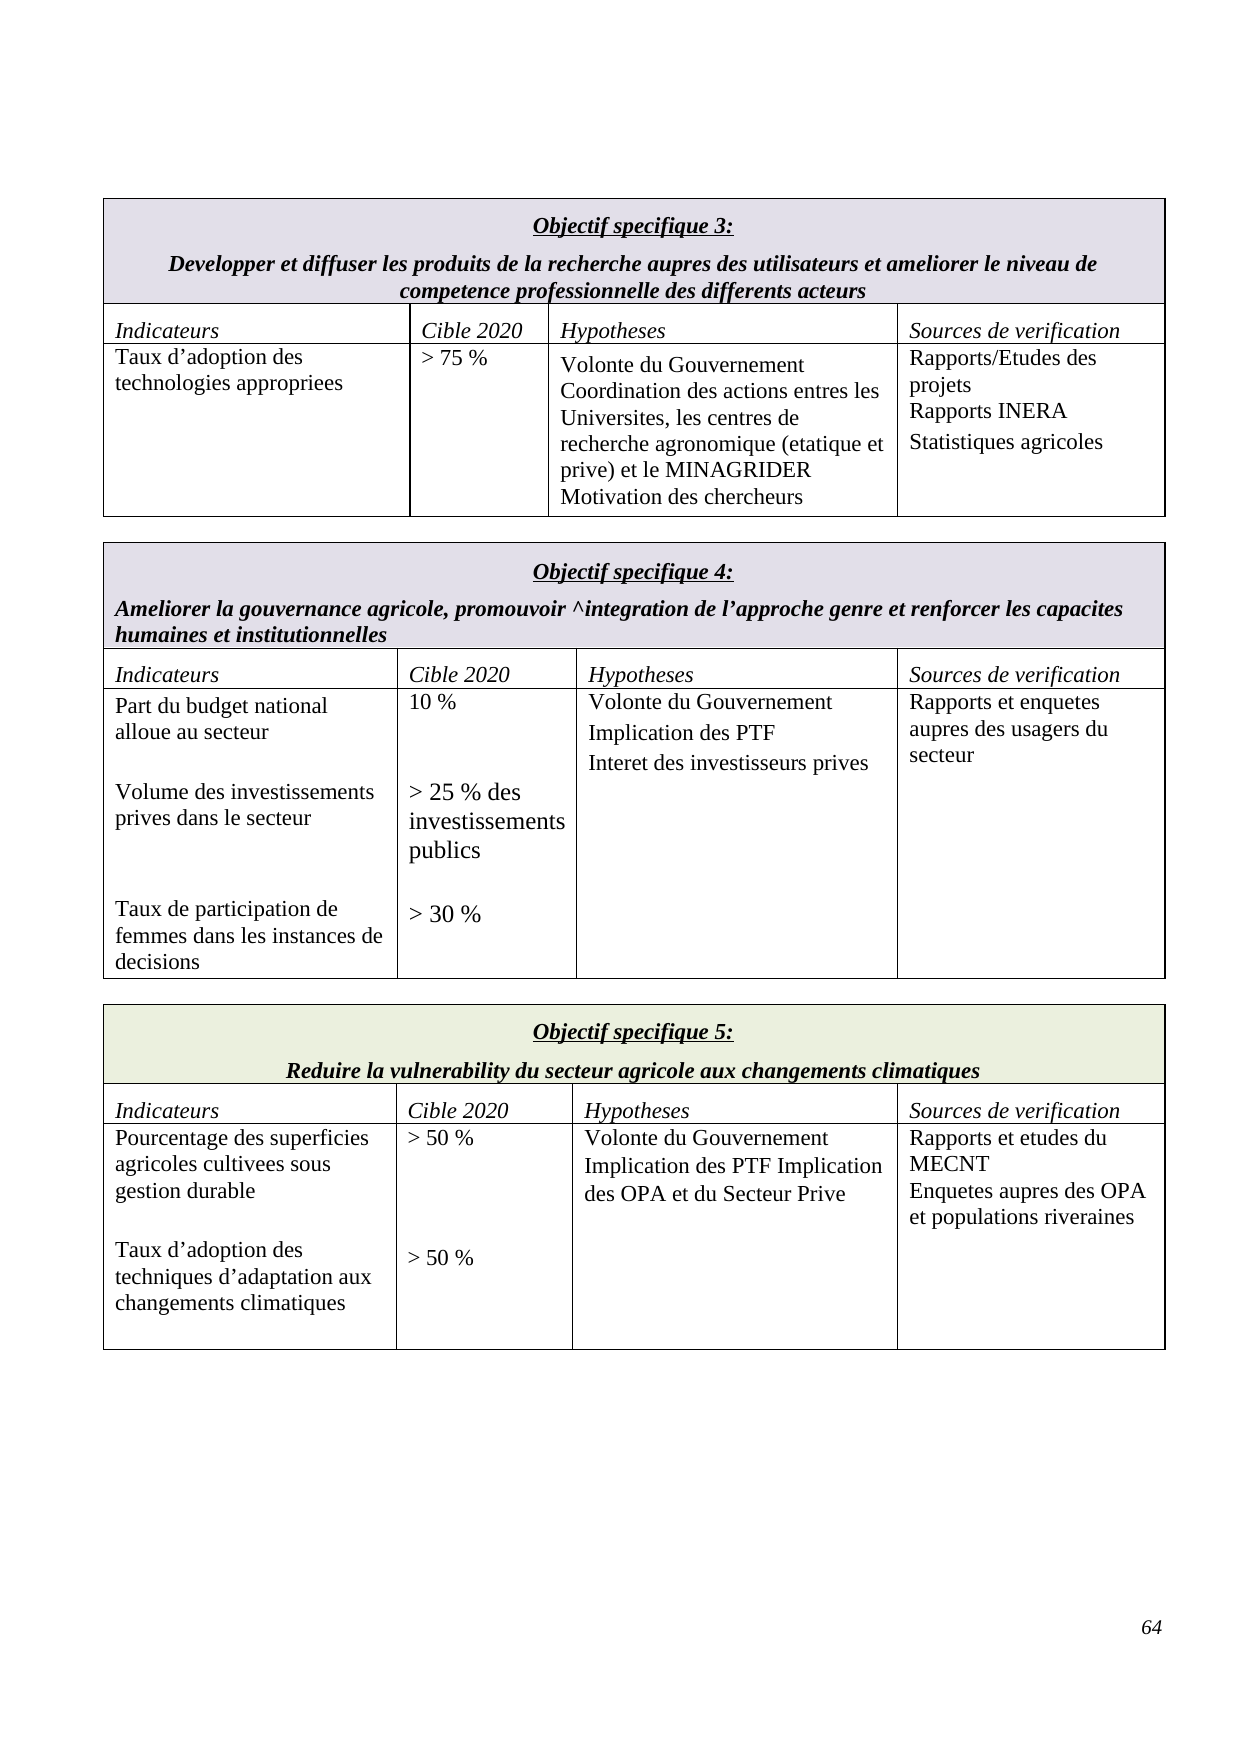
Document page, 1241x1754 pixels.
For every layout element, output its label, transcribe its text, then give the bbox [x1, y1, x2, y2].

table_header Objectif specifique 5: Reduire la vulnerability du secteur agricole aux changements climatiques [104, 1005, 1164, 1083]
table_cell Volonte du Gouvernement Coordination des actions entres les Universites, les centres de recherche agronomique (etatique et prive) et le MINAGRIDER Motivation des chercheurs [549, 344, 897, 516]
table_cell Rapports/Etudes des projets Rapports INERA Statistiques agricoles [898, 344, 1164, 516]
table_cell Pourcentage des superficies agricoles cultivees sous gestion durable Taux d’adoption des techniques d’adaptation aux changements climatiques [104, 1124, 396, 1348]
table_header Objectif specifique 3: Developper et diffuser les produits de la recherche aupres des utilisateurs et ameliorer le niveau de competence professionnelle des differents acteurs [104, 199, 1164, 303]
table_cell Hypotheses [577, 649, 897, 687]
table_cell Hypotheses [549, 304, 897, 343]
table_cell > 75 % [411, 344, 548, 516]
table_cell > 50 % > 50 % [397, 1124, 572, 1348]
table_cell Indicateurs [104, 649, 397, 687]
table_cell Rapports et enquetes aupres des usagers du secteur [898, 689, 1164, 978]
table_cell Sources de verification [898, 649, 1164, 687]
table_cell Indicateurs [104, 304, 409, 343]
table_cell Cible 2020 [397, 1084, 572, 1123]
table_cell Taux d’adoption des technologies appropriees [104, 344, 409, 516]
table_cell Volonte du Gouvernement Implication des PTF Implication des OPA et du Secteur Prive [573, 1124, 897, 1348]
table_cell Part du budget national alloue au secteur Volume des investissements prives dans le secteur Taux de participation de femmes dans les instances de decisions [104, 689, 397, 978]
table_header Objectif specifique 4: Ameliorer la gouvernance agricole, promouvoir ^integration de l’approche genre et renforcer les capacites humaines et institutionnelles [104, 543, 1164, 647]
table_cell Sources de verification [898, 304, 1164, 343]
table_cell Hypotheses [573, 1084, 897, 1123]
table_cell Cible 2020 [398, 649, 576, 687]
table_cell Rapports et etudes du MECNT Enquetes aupres des OPA et populations riveraines [898, 1124, 1164, 1348]
table_cell Sources de verification [898, 1084, 1164, 1123]
table_cell Volonte du Gouvernement Implication des PTF Interet des investisseurs prives [577, 689, 897, 978]
table_cell 10 % 25 % des investissements publics 30 % [398, 689, 576, 978]
table_cell Indicateurs [104, 1084, 396, 1123]
table_cell Cible 2020 [411, 304, 548, 343]
